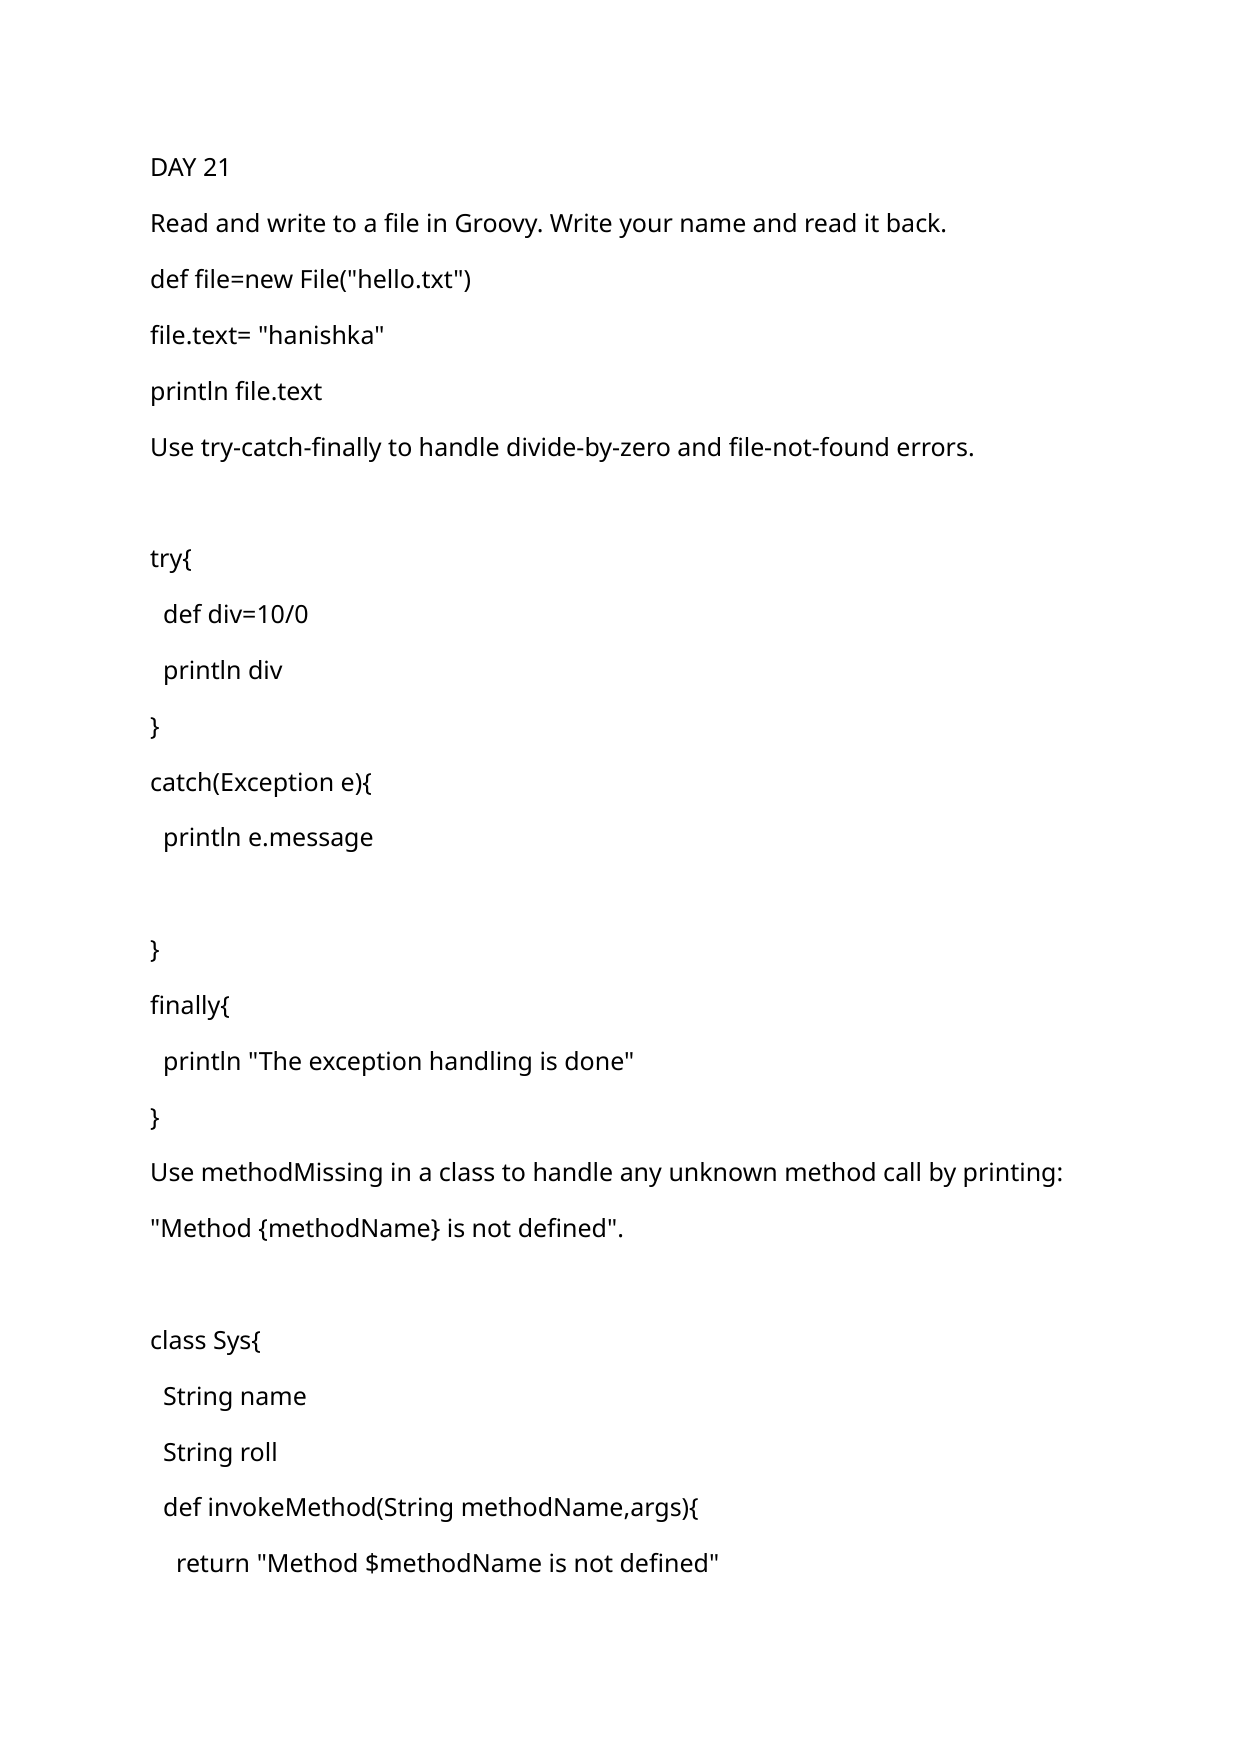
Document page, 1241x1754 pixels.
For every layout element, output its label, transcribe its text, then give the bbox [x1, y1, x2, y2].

text } [150, 708, 1090, 742]
text finally{ [150, 987, 1090, 1022]
text try{ [150, 541, 1090, 575]
text println e.message [150, 820, 1090, 854]
text Use try-catch-finally to handle divide-by-zero and file-not-found errors. [150, 429, 1090, 463]
text Use methodMissing in a class to handle any unknown method call by printing: [150, 1155, 1090, 1189]
text println file.text [150, 373, 1090, 407]
text println div [150, 652, 1090, 687]
text } [150, 932, 1090, 966]
text DAY 21 [150, 150, 1090, 184]
text Read and write to a file in Groovy. Write your name and read it back. [150, 206, 1090, 240]
text } [150, 1099, 1090, 1133]
text "Method {methodName} is not defined". [150, 1211, 1090, 1245]
text def div=10/0 [150, 597, 1090, 631]
text String roll [150, 1434, 1090, 1468]
text file.text= "hanishka" [150, 317, 1090, 352]
text return "Method $methodName is not defined" [150, 1546, 1090, 1580]
text def file=new File("hello.txt") [150, 262, 1090, 296]
text String name [150, 1378, 1090, 1412]
text catch(Exception e){ [150, 764, 1090, 798]
text def invokeMethod(String methodName,args){ [150, 1490, 1090, 1524]
text class Sys{ [150, 1322, 1090, 1357]
text println "The exception handling is done" [150, 1043, 1090, 1077]
